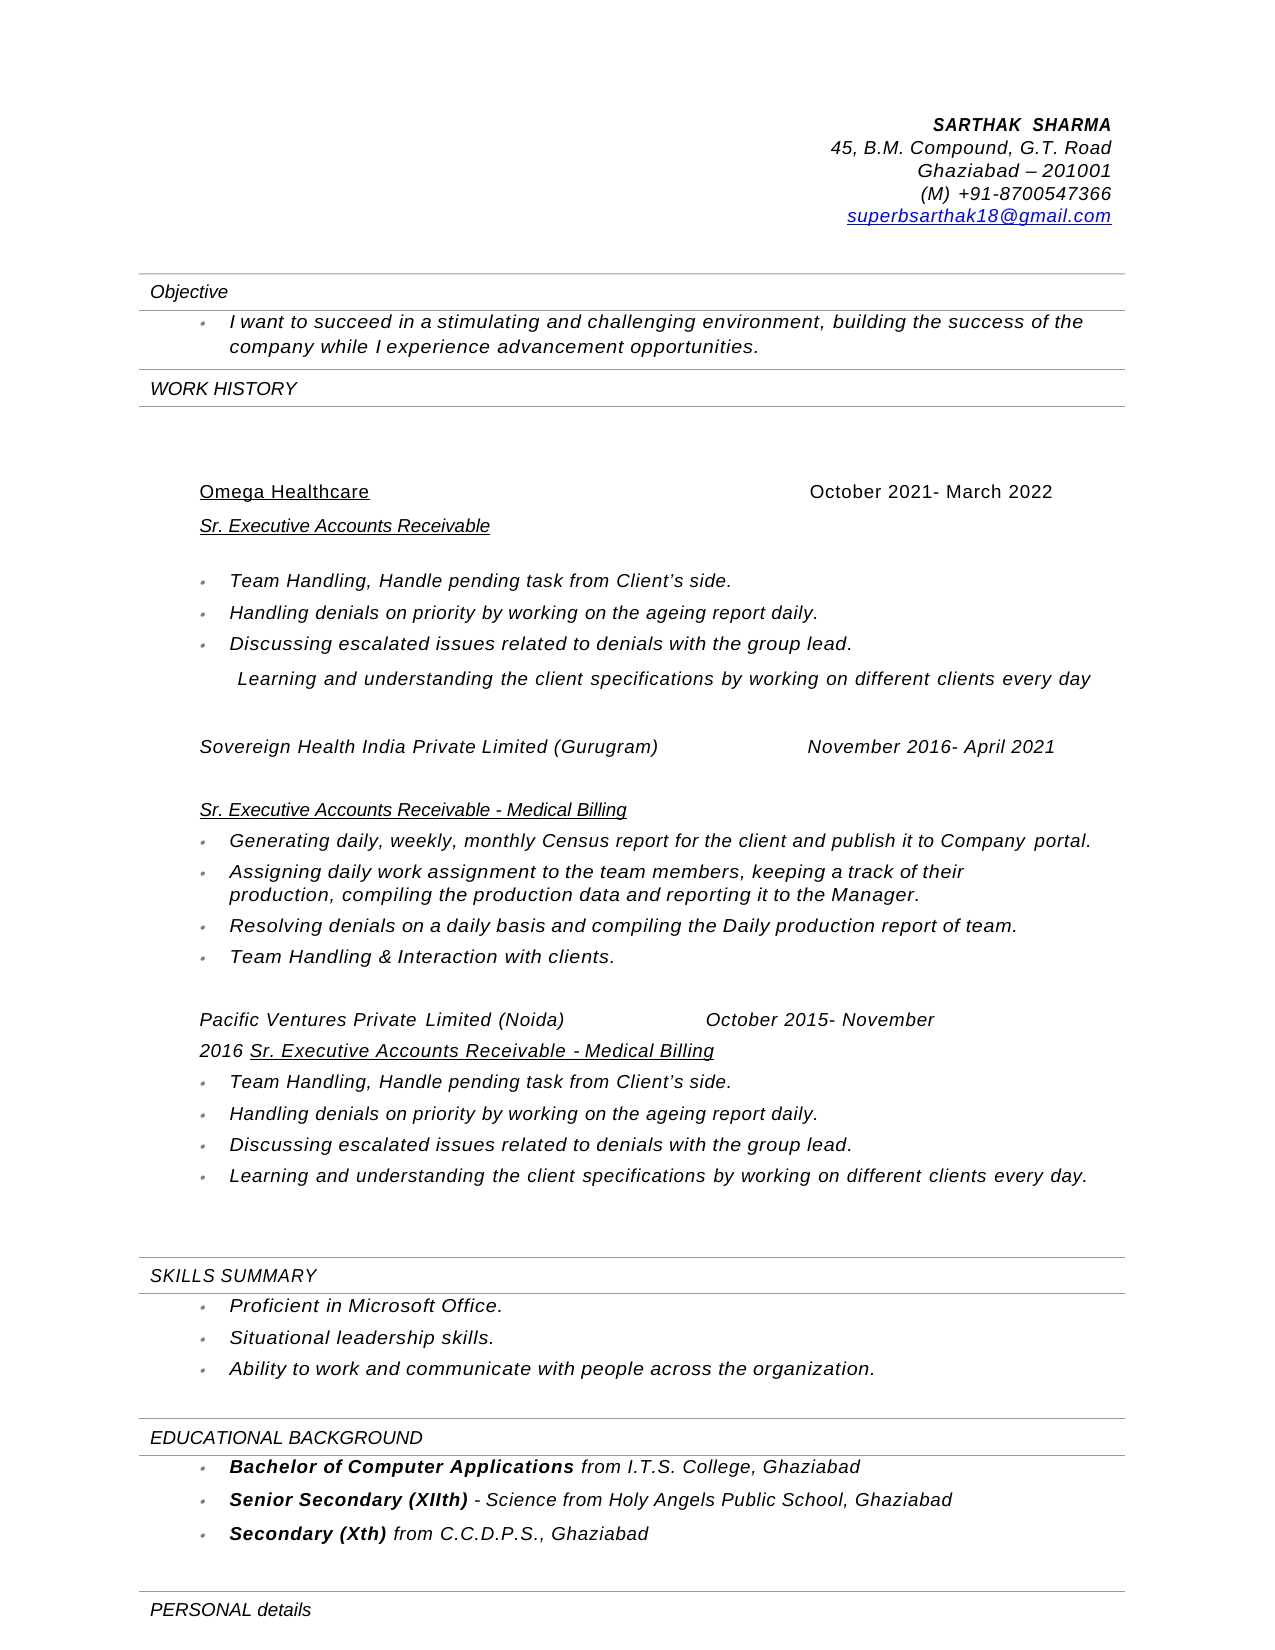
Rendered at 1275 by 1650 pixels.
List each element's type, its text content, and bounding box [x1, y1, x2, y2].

list Handling denials on priority by working on the ageing report daily. [199, 1102, 1125, 1124]
text Pacific Ventures Private Limited (Noida) October 2015- November 2016 Sr. Executive Accounts Receivable - Medical Billing [199, 1009, 986, 1062]
text 45, B.M. Compound, G.T. Road [139, 137, 1113, 158]
text Omega Healthcare October 2021- March 2022 [199, 480, 1125, 502]
list Proficient in Microsoft Office. [199, 1295, 1125, 1317]
list Ability to work and communicate with people across the organization. [199, 1358, 1125, 1379]
list Bachelor of Computer Applications from I.T.S. College, Ghaziabad [199, 1456, 1125, 1477]
list Team Handling, Handle pending task from Client’s side. [199, 1071, 1125, 1093]
list Team Handling & Interaction with clients. [199, 946, 1125, 968]
list Assigning daily work assignment to the team members, keeping a track of their production, compiling the production data and reporting it to the Manager. [199, 861, 1063, 906]
list Situational leadership skills. [199, 1326, 1125, 1348]
list Discussing escalated issues related to denials with the group lead. [199, 633, 1125, 655]
text Sovereign Health India Private Limited (Gurugram) November 2016- April 2021 [199, 736, 1125, 758]
list Resolving denials on a daily basis and compiling the Daily production report of team. [199, 915, 1125, 937]
text SKILLS SUMMARY [150, 1265, 1125, 1287]
title SARTHAK SHARMA [139, 114, 1113, 135]
text Sr. Executive Accounts Receivable - Medical Billing [199, 799, 1125, 820]
list Handling denials on priority by working on the ageing report daily. [199, 602, 1125, 623]
list Secondary (Xth) from C.C.D.P.S., Ghaziabad [199, 1523, 1125, 1544]
list Senior Secondary (XIIth) - Science from Holy Angels Public School, Ghaziabad [199, 1489, 1125, 1511]
text PERSONAL details [150, 1599, 1125, 1621]
text Ghaziabad – 201001 [139, 159, 1113, 181]
text (M) +91-8700547366 [139, 182, 1113, 204]
list Learning and understanding the client specifications by working on different clients every day. [199, 1165, 1125, 1187]
text Learning and understanding the client specifications by working on different clients every day [199, 668, 1125, 689]
list I want to succeed in a stimulating and challenging environment, building the success of the company while I experience advancement opportunities. [199, 311, 1113, 357]
list Team Handling, Handle pending task from Client’s side. [199, 571, 1125, 592]
list Discussing escalated issues related to denials with the group lead. [199, 1134, 1125, 1155]
text superbsarthak18@gmail.com [139, 205, 1113, 227]
list Generating daily, weekly, monthly Census report for the client and publish it to Company portal. [199, 830, 1125, 852]
text EDUCATIONAL BACKGROUND [150, 1426, 1125, 1448]
text Objective [150, 281, 1125, 303]
text WORK HISTORY [150, 377, 1125, 399]
text Sr. Executive Accounts Receivable [199, 515, 1125, 536]
